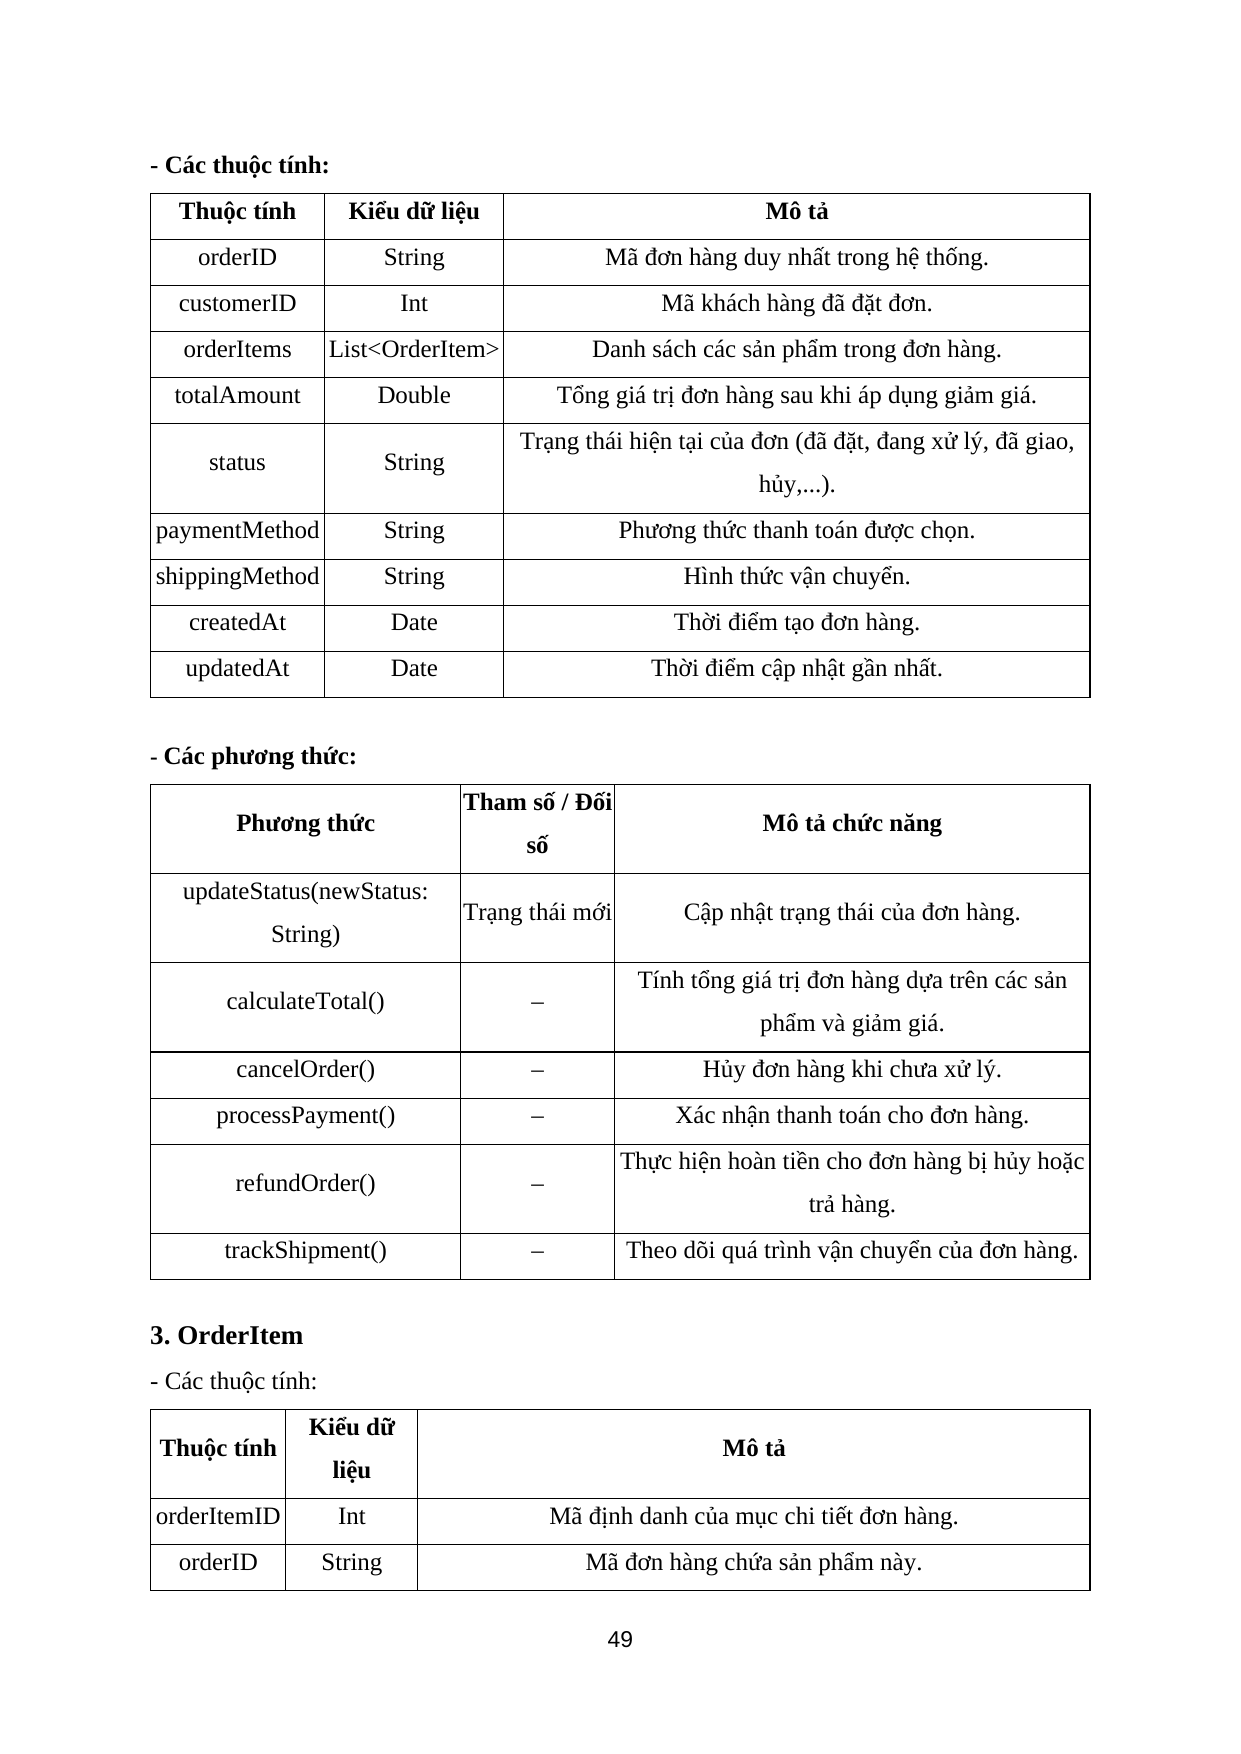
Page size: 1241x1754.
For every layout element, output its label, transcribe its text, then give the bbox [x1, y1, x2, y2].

table_cell List<OrderItem> [325, 332, 503, 377]
table_cell orderID [151, 240, 324, 285]
table_cell Phương thức thanh toán được chọn. [504, 514, 1089, 558]
table_cell refundOrder() [151, 1145, 460, 1233]
table_cell – [461, 1099, 614, 1143]
table_header Kiểu dữ liệu [325, 194, 503, 239]
table_cell Cập nhật trạng thái của đơn hàng. [615, 874, 1089, 962]
table_cell updatedAt [151, 652, 324, 697]
table_header Thuộc tính [151, 194, 324, 239]
table_cell Xác nhận thanh toán cho đơn hàng. [615, 1099, 1089, 1143]
table_cell – [461, 963, 614, 1051]
table_header Mô tả [504, 194, 1089, 239]
table_header Phương thức [151, 785, 460, 873]
table_cell paymentMethod [151, 514, 324, 558]
table_cell Hình thức vận chuyển. [504, 560, 1089, 604]
table_cell Mã định danh của mục chi tiết đơn hàng. [418, 1499, 1089, 1544]
text - Các phương thức: [150, 741, 1090, 769]
table_cell Thời điểm tạo đơn hàng. [504, 606, 1089, 651]
table_cell String [325, 240, 503, 285]
table_cell – [461, 1145, 614, 1233]
table_cell Thực hiện hoàn tiền cho đơn hàng bị hủy hoặc trả hàng. [615, 1145, 1089, 1233]
table_header Mô tả chức năng [615, 785, 1089, 873]
table_cell Tính tổng giá trị đơn hàng dựa trên các sản phẩm và giảm giá. [615, 963, 1089, 1051]
table_header Mô tả [418, 1410, 1089, 1498]
table_cell customerID [151, 286, 324, 331]
table_cell – [461, 1234, 614, 1279]
text - Các thuộc tính: [150, 1366, 1090, 1395]
table_cell Danh sách các sản phẩm trong đơn hàng. [504, 332, 1089, 377]
table_cell updateStatus(newStatus: String) [151, 874, 460, 962]
table_cell status [151, 424, 324, 512]
table_cell orderItemID [151, 1499, 285, 1544]
table_cell Mã đơn hàng duy nhất trong hệ thống. [504, 240, 1089, 285]
table_cell Int [286, 1499, 417, 1544]
table_cell Int [325, 286, 503, 331]
table_cell – [461, 1053, 614, 1097]
table_cell Mã khách hàng đã đặt đơn. [504, 286, 1089, 331]
table_header Tham số / Đối số [461, 785, 614, 873]
table_cell Mã đơn hàng chứa sản phẩm này. [418, 1545, 1089, 1590]
table_header Kiểu dữ liệu [286, 1410, 417, 1498]
table_cell orderItems [151, 332, 324, 377]
table_cell calculateTotal() [151, 963, 460, 1051]
table_cell processPayment() [151, 1099, 460, 1143]
table_cell Hủy đơn hàng khi chưa xử lý. [615, 1053, 1089, 1097]
table_cell Thời điểm cập nhật gần nhất. [504, 652, 1089, 697]
table_cell trackShipment() [151, 1234, 460, 1279]
table_cell Date [325, 652, 503, 697]
table_cell String [325, 424, 503, 512]
table_cell cancelOrder() [151, 1053, 460, 1097]
table_cell String [325, 514, 503, 558]
table_cell String [325, 560, 503, 604]
text - Các thuộc tính: [150, 150, 1090, 179]
table_cell Trạng thái mới [461, 874, 614, 962]
table_cell Trạng thái hiện tại của đơn (đã đặt, đang xử lý, đã giao, hủy,...). [504, 424, 1089, 512]
table_cell Tổng giá trị đơn hàng sau khi áp dụng giảm giá. [504, 378, 1089, 423]
table_cell shippingMethod [151, 560, 324, 604]
table_cell Double [325, 378, 503, 423]
table_cell String [286, 1545, 417, 1590]
table_cell Theo dõi quá trình vận chuyển của đơn hàng. [615, 1234, 1089, 1279]
text 3. OrderItem [150, 1319, 1090, 1350]
table_cell createdAt [151, 606, 324, 651]
table_header Thuộc tính [151, 1410, 285, 1498]
table_cell orderID [151, 1545, 285, 1590]
table_cell Date [325, 606, 503, 651]
table_cell totalAmount [151, 378, 324, 423]
